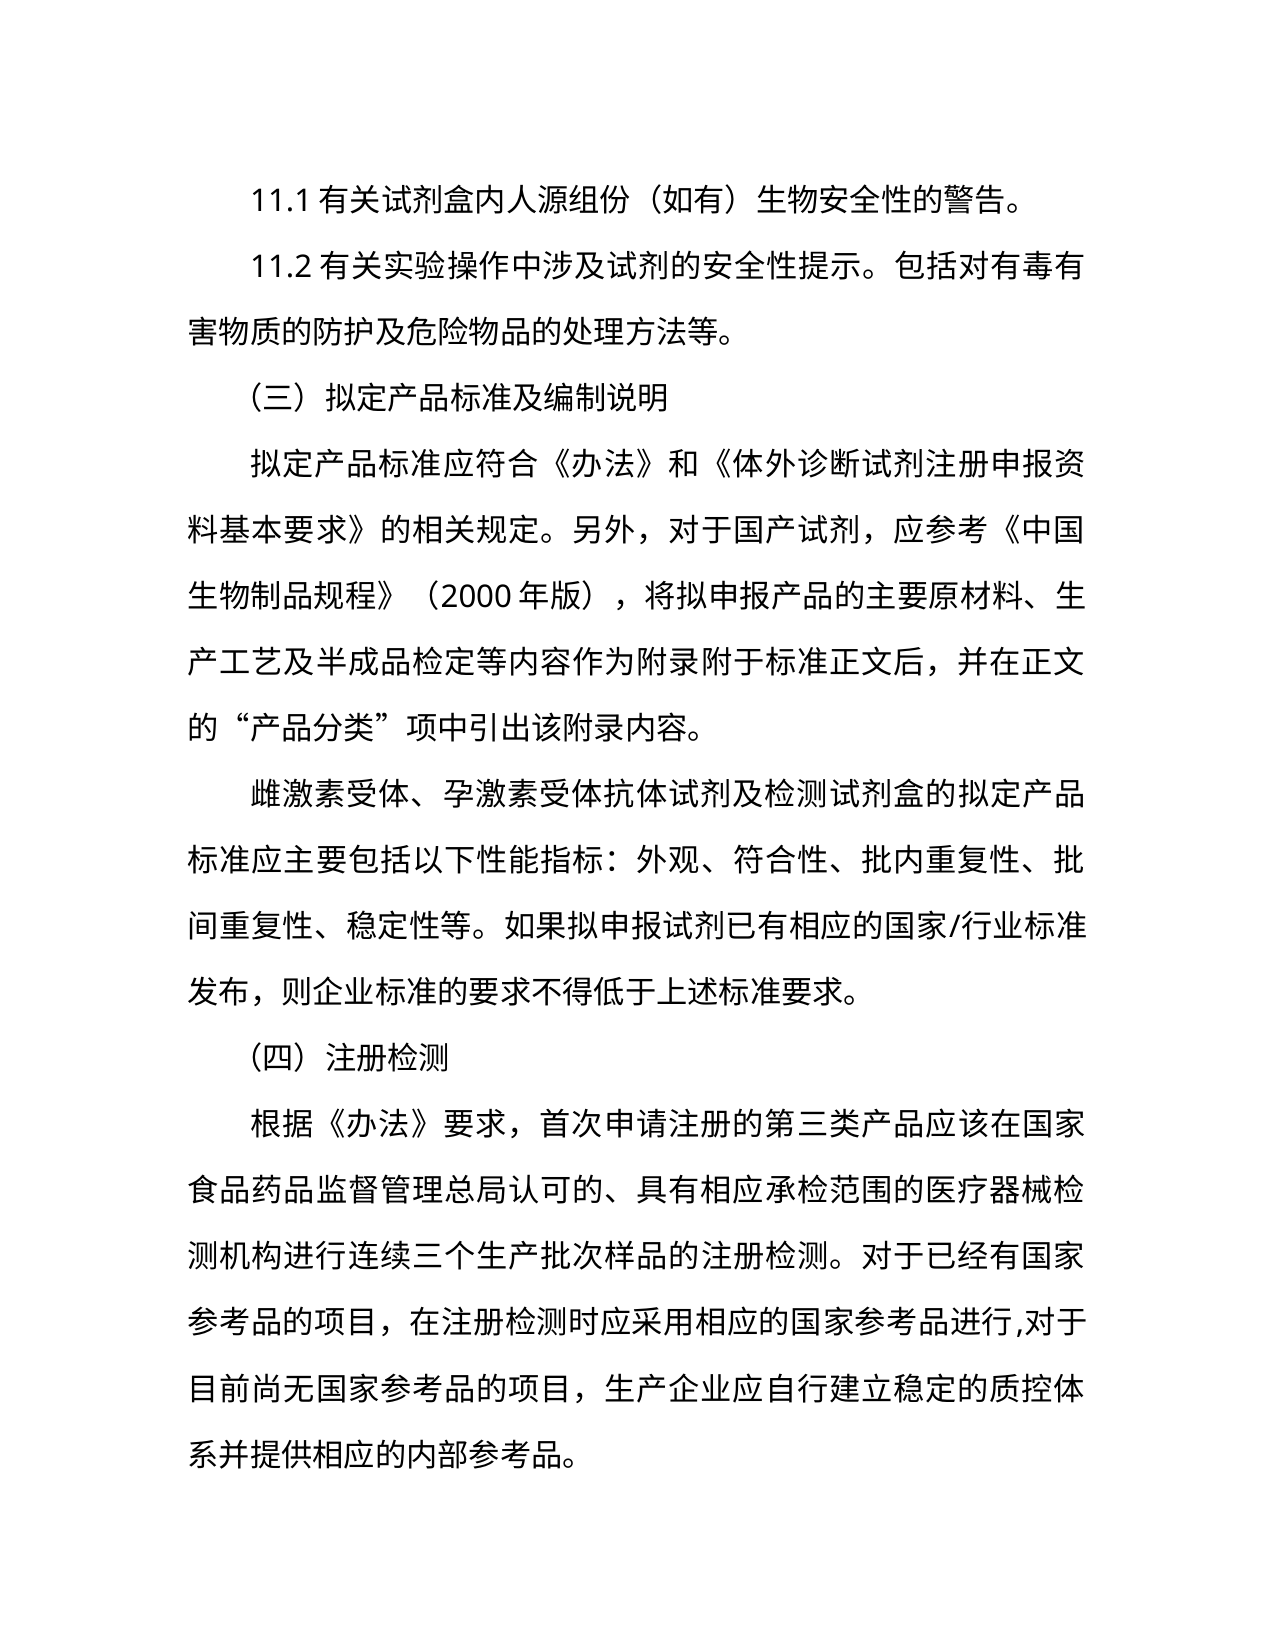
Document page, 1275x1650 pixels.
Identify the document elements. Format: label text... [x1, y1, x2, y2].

text 根据《办法》要求，首次申请注册的第三类产品应该在国家食品药品监督管理总局认可的、具有相应承检范围的医疗器械检测机构进行连续三个生产批次样品的注册检测。对于已经有国家参考品的项目，在注册检测时应采用相应的国家参考品进行,对于目前尚无国家参考品的项目，生产企业应自行建立稳定的质控体系并提供相应的内部参考品。 [187, 1089, 1087, 1485]
text （四）注册检测 [187, 1023, 1087, 1089]
text 11.1有关试剂盒内人源组份（如有）生物安全性的警告。 [187, 164, 1087, 231]
text 11.2有关实验操作中涉及试剂的安全性提示。包括对有毒有害物质的防护及危险物品的处理方法等。 [187, 231, 1087, 363]
text 雌激素受体、孕激素受体抗体试剂及检测试剂盒的拟定产品标准应主要包括以下性能指标：外观、符合性、批内重复性、批间重复性、稳定性等。如果拟申报试剂已有相应的国家/行业标准发布，则企业标准的要求不得低于上述标准要求。 [187, 759, 1087, 1023]
text 拟定产品标准应符合《办法》和《体外诊断试剂注册申报资料基本要求》的相关规定。另外，对于国产试剂，应参考《中国生物制品规程》（2000年版），将拟申报产品的主要原材料、生产工艺及半成品检定等内容作为附录附于标准正文后，并在正文的“产品分类”项中引出该附录内容。 [187, 429, 1087, 759]
subtitle （三）拟定产品标准及编制说明 [187, 363, 1087, 429]
